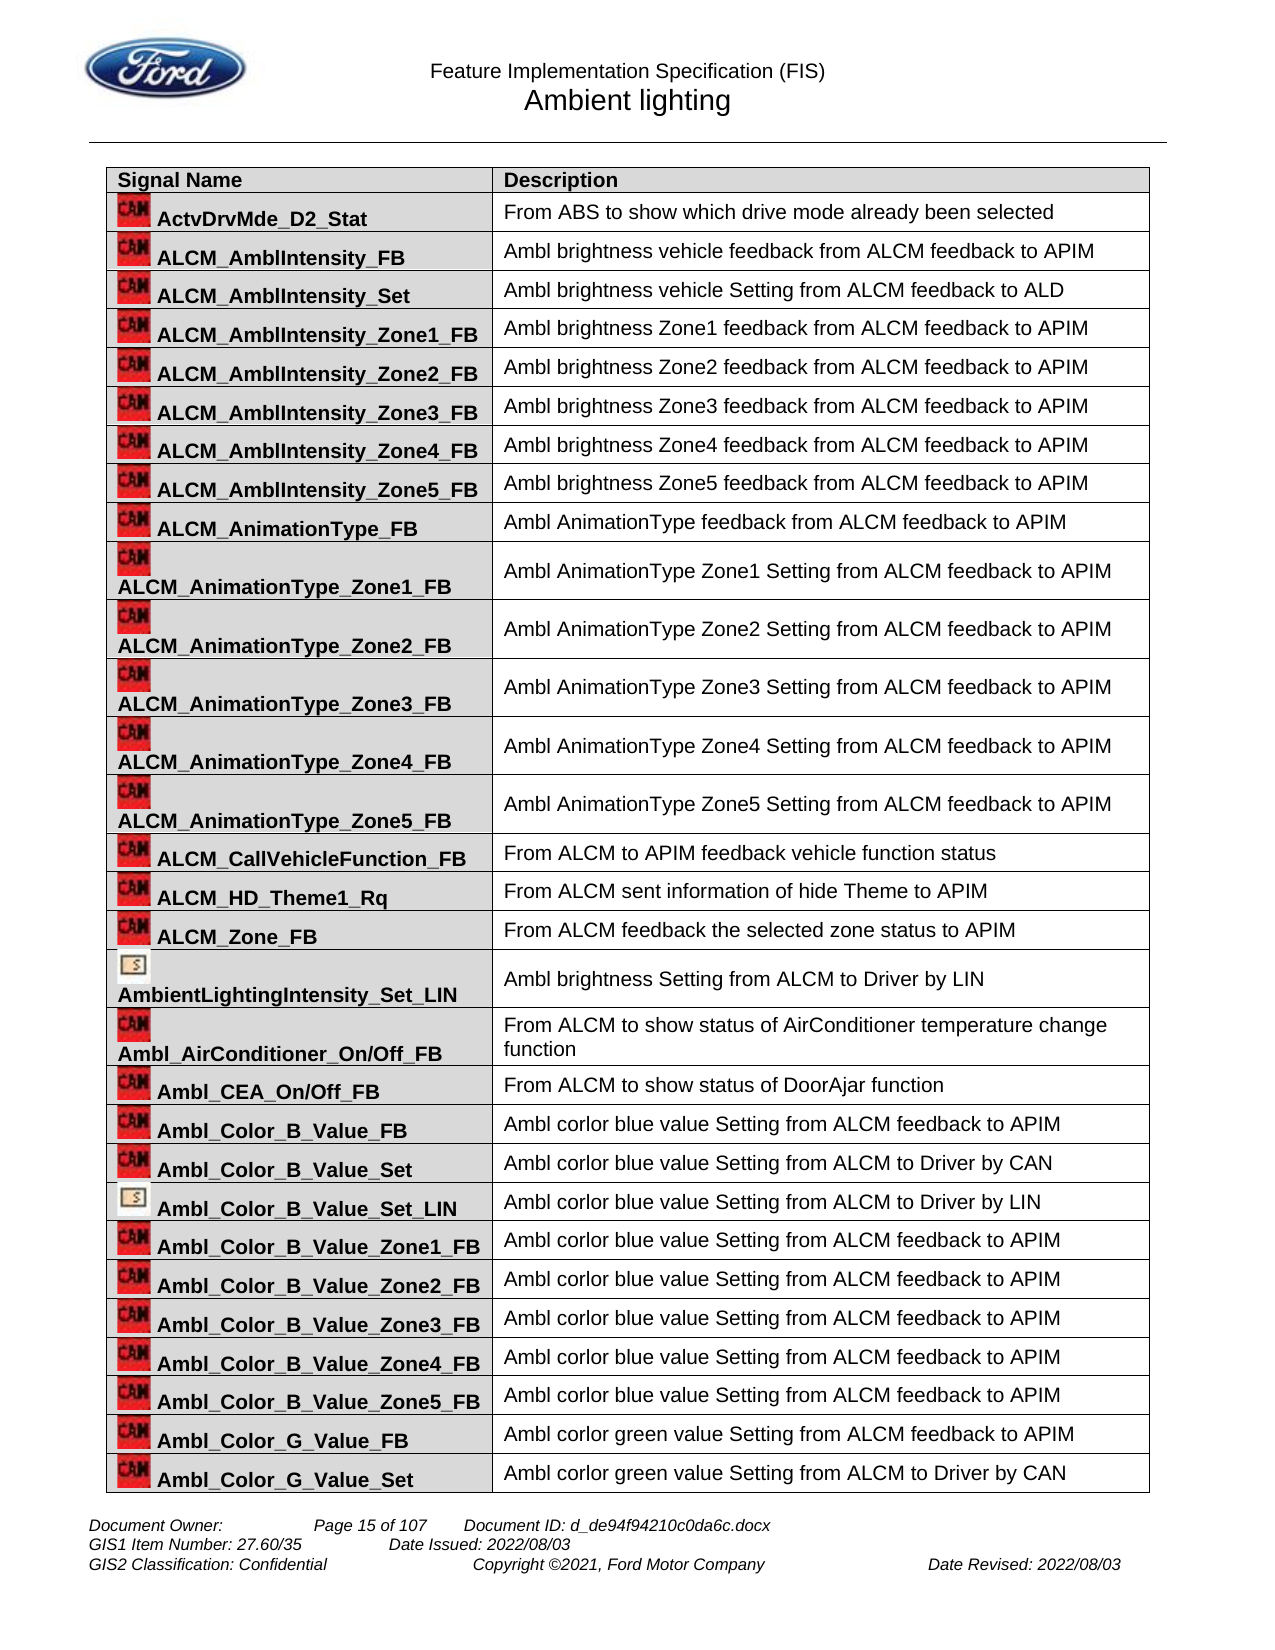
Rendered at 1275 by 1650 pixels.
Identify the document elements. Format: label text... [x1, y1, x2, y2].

picture [117, 1105, 151, 1139]
picture [117, 658, 151, 692]
table_cell Ambl AnimationType Zone5 Setting from ALCM feedback to APIM [493, 775, 1149, 832]
table_cell Ambl corlor green value Setting from ALCM feedback to APIM [493, 1415, 1149, 1453]
table_cell Ambl corlor blue value Setting from ALCM feedback to APIM [493, 1338, 1149, 1375]
table_header Description [493, 168, 1149, 192]
table_cell ALCM_AnimationType_Zone3_FB [107, 659, 492, 716]
table_cell ALCM_AmblIntensity_FB [107, 232, 492, 269]
picture [117, 231, 151, 266]
picture [117, 1182, 151, 1216]
table_cell Ambl brightness Zone1 feedback from ALCM feedback to APIM [493, 309, 1149, 347]
picture [117, 425, 151, 459]
table_header Signal Name [107, 168, 492, 192]
table_cell From ALCM to APIM feedback vehicle function status [493, 834, 1149, 871]
table_cell ALCM_AmblIntensity_Zone3_FB [107, 387, 492, 424]
table_cell ALCM_Zone_FB [107, 911, 492, 949]
picture [117, 833, 151, 867]
table_cell Ambl brightness Zone5 feedback from ALCM feedback to APIM [493, 464, 1149, 502]
table_cell ALCM_AnimationType_FB [107, 503, 492, 541]
table_cell ALCM_AnimationType_Zone5_FB [107, 775, 492, 832]
table_cell Ambl corlor blue value Setting from ALCM feedback to APIM [493, 1260, 1149, 1298]
picture [65, 18, 266, 119]
picture [117, 1221, 151, 1255]
table_cell ALCM_HD_Theme1_Rq [107, 872, 492, 910]
picture [117, 348, 151, 382]
table_cell From ALCM to show status of DoorAjar function [493, 1066, 1149, 1104]
picture [117, 503, 151, 537]
table_cell Ambl brightness vehicle feedback from ALCM feedback to APIM [493, 232, 1149, 269]
table_cell Ambl brightness Zone4 feedback from ALCM feedback to APIM [493, 426, 1149, 463]
table_cell ALCM_AmblIntensity_Zone4_FB [107, 426, 492, 463]
table_cell Ambl_Color_B_Value_FB [107, 1105, 492, 1143]
picture [117, 1298, 151, 1333]
table_cell Ambl_Color_B_Value_Zone2_FB [107, 1260, 492, 1298]
picture [117, 716, 151, 751]
picture [117, 775, 151, 809]
picture [117, 1260, 151, 1294]
picture [117, 1337, 151, 1371]
table_cell Ambl_AirConditioner_On/Off_FB [107, 1008, 492, 1065]
picture [117, 541, 151, 576]
picture [117, 193, 151, 227]
picture [117, 1376, 151, 1410]
table_cell Ambl brightness Zone3 feedback from ALCM feedback to APIM [493, 387, 1149, 424]
table_cell Ambl AnimationType feedback from ALCM feedback to APIM [493, 503, 1149, 541]
table_cell Ambl_Color_B_Value_Set_LIN [107, 1183, 492, 1220]
picture [117, 309, 151, 343]
table_cell Ambl AnimationType Zone1 Setting from ALCM feedback to APIM [493, 542, 1149, 599]
table_cell ALCM_AnimationType_Zone4_FB [107, 717, 492, 774]
table_cell Ambl corlor blue value Setting from ALCM feedback to APIM [493, 1376, 1149, 1414]
table_cell Ambl_Color_B_Value_Set [107, 1144, 492, 1182]
table_cell Ambl brightness Zone2 feedback from ALCM feedback to APIM [493, 348, 1149, 386]
picture [117, 1008, 151, 1042]
table_cell ALCM_AmblIntensity_Zone5_FB [107, 464, 492, 502]
picture [117, 872, 151, 906]
picture [117, 464, 151, 498]
table_cell ALCM_AmblIntensity_Set [107, 271, 492, 308]
table_cell Ambl_CEA_On/Off_FB [107, 1066, 492, 1104]
table_cell ALCM_CallVehicleFunction_FB [107, 834, 492, 871]
picture [117, 949, 151, 984]
picture [117, 600, 151, 634]
picture [117, 270, 151, 304]
table_cell Ambl corlor blue value Setting from ALCM to Driver by LIN [493, 1183, 1149, 1220]
table_cell Ambl_Color_G_Value_FB [107, 1415, 492, 1453]
table_cell AmbientLightingIntensity_Set_LIN [107, 950, 492, 1007]
table_cell Ambl_Color_B_Value_Zone4_FB [107, 1338, 492, 1375]
table_cell Ambl brightness vehicle Setting from ALCM feedback to ALD [493, 271, 1149, 308]
table_cell From ABS to show which drive mode already been selected [493, 193, 1149, 231]
table_cell From ALCM to show status of AirConditioner temperature change function [493, 1008, 1149, 1065]
picture [117, 1415, 151, 1449]
table_cell From ALCM feedback the selected zone status to APIM [493, 911, 1149, 949]
table_cell Ambl AnimationType Zone4 Setting from ALCM feedback to APIM [493, 717, 1149, 774]
table_cell Ambl corlor blue value Setting from ALCM feedback to APIM [493, 1105, 1149, 1143]
picture [117, 1143, 151, 1178]
table_cell ALCM_AmblIntensity_Zone1_FB [107, 309, 492, 347]
table_cell Ambl AnimationType Zone2 Setting from ALCM feedback to APIM [493, 600, 1149, 657]
picture [117, 911, 151, 945]
table_cell ActvDrvMde_D2_Stat [107, 193, 492, 231]
table_cell Ambl corlor blue value Setting from ALCM feedback to APIM [493, 1299, 1149, 1337]
table_cell Ambl corlor blue value Setting from ALCM to Driver by CAN [493, 1144, 1149, 1182]
table_cell ALCM_AnimationType_Zone2_FB [107, 600, 492, 657]
table_cell Ambl_Color_B_Value_Zone1_FB [107, 1221, 492, 1259]
picture [117, 1453, 151, 1488]
table_cell Ambl_Color_B_Value_Zone3_FB [107, 1299, 492, 1337]
table_cell Ambl_Color_B_Value_Zone5_FB [107, 1376, 492, 1414]
table_cell Ambl corlor blue value Setting from ALCM feedback to APIM [493, 1221, 1149, 1259]
picture [117, 386, 151, 421]
table_cell Ambl corlor green value Setting from ALCM to Driver by CAN [493, 1454, 1149, 1492]
table_cell Ambl_Color_G_Value_Set [107, 1454, 492, 1492]
table_cell From ALCM sent information of hide Theme to APIM [493, 872, 1149, 910]
table_cell Ambl brightness Setting from ALCM to Driver by LIN [493, 950, 1149, 1007]
table_cell ALCM_AnimationType_Zone1_FB [107, 542, 492, 599]
picture [117, 1066, 151, 1100]
table_cell Ambl AnimationType Zone3 Setting from ALCM feedback to APIM [493, 659, 1149, 716]
table_cell ALCM_AmblIntensity_Zone2_FB [107, 348, 492, 386]
